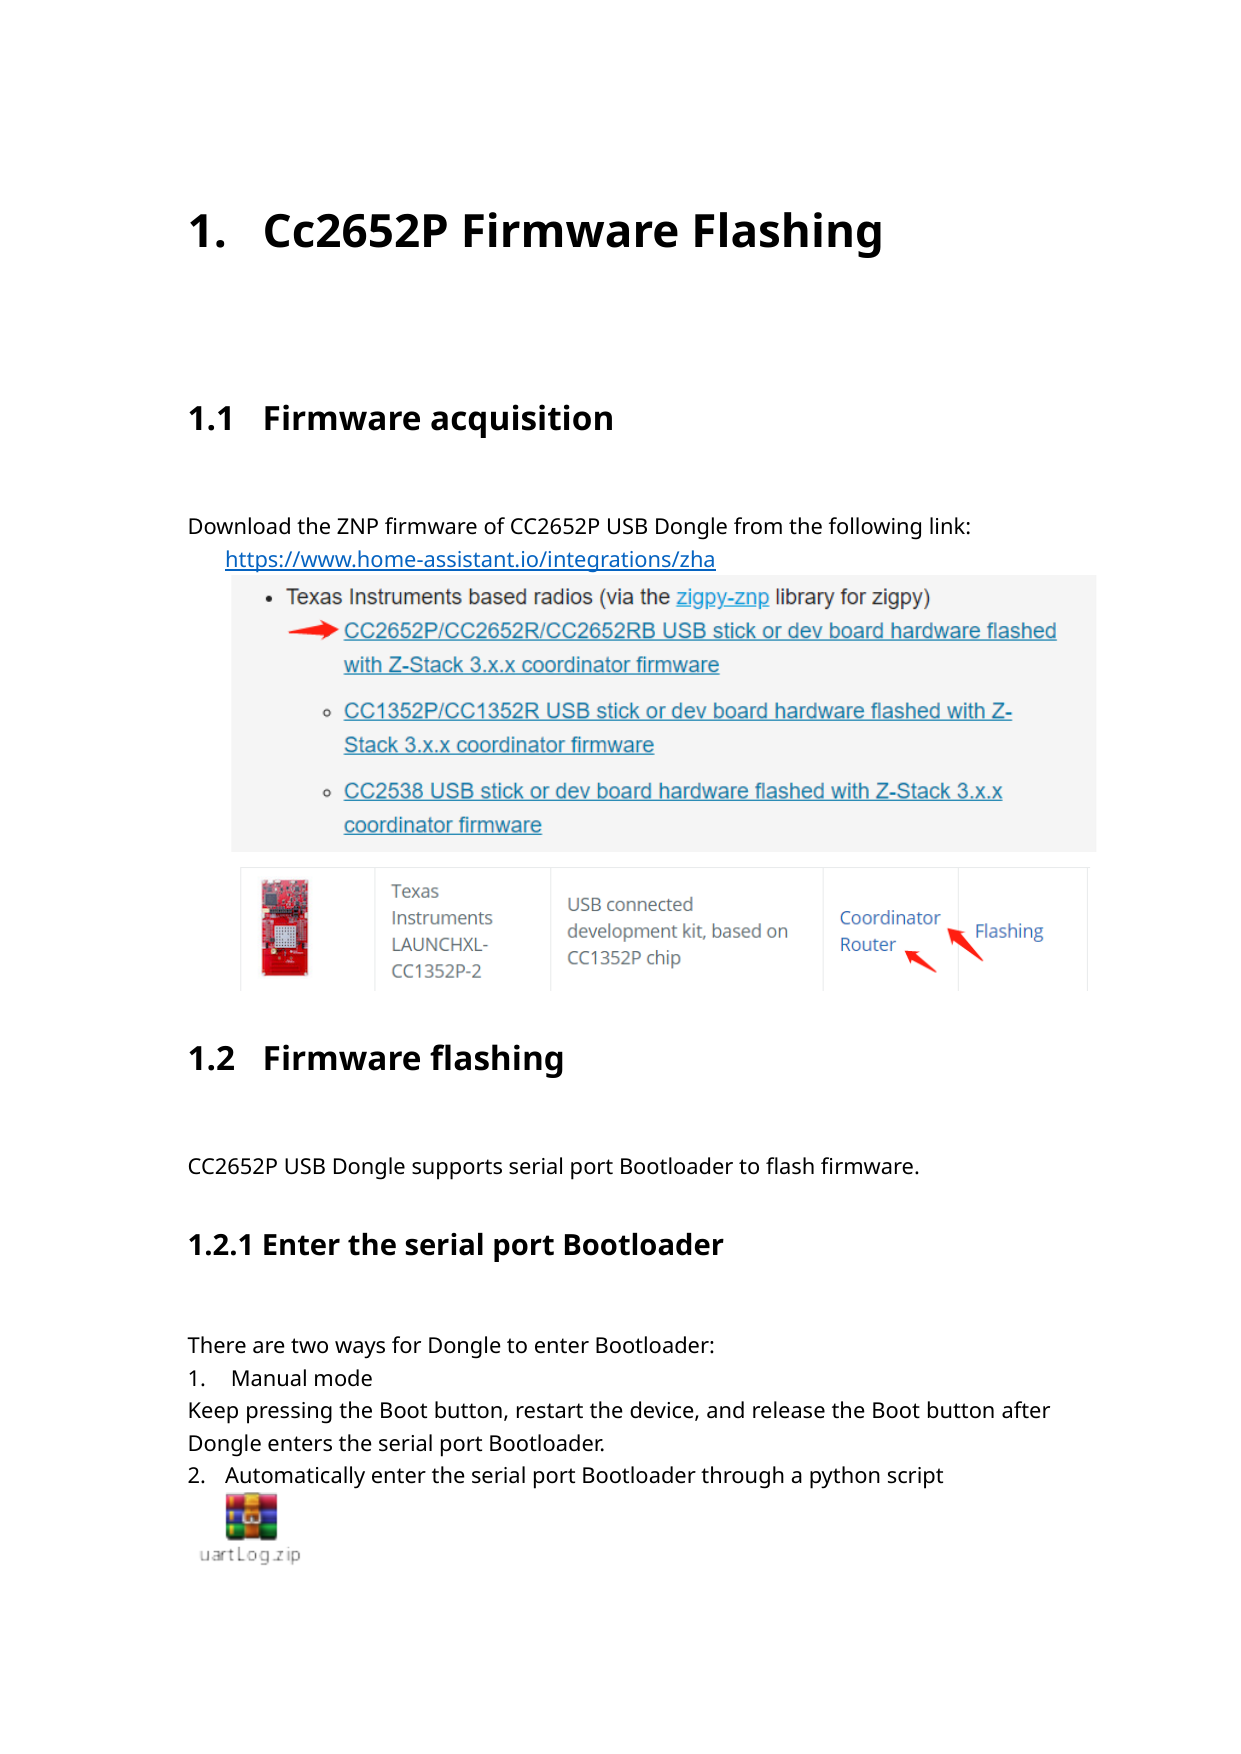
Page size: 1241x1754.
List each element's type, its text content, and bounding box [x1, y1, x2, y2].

list Automatically enter the serial port Bootloader through a python script [187, 1459, 1053, 1491]
picture [225, 867, 1091, 991]
list https://www.home-assistant.io/integrations/zha [225, 542, 1053, 575]
subtitle Firmware flashing [187, 1024, 1053, 1089]
text There are two ways for Dongle to enter Bootloader: [187, 1329, 1053, 1361]
text Keep pressing the Boot button, restart the device, and release the Boot button after Dongle enters the serial port Bootloader. [187, 1394, 1053, 1459]
picture [231, 575, 1097, 852]
subtitle Cc2652P Firmware Flashing [187, 197, 1053, 262]
list Manual mode [187, 1361, 1053, 1394]
subtitle 1.2.1 Enter the serial port Bootloader [187, 1211, 1053, 1276]
text CC2652P USB Dongle supports serial port Bootloader to flash firmware. [187, 1150, 1053, 1182]
subtitle Firmware acquisition [187, 385, 1053, 450]
text Download the ZNP firmware of CC2652P USB Dongle from the following link: [187, 510, 1053, 542]
